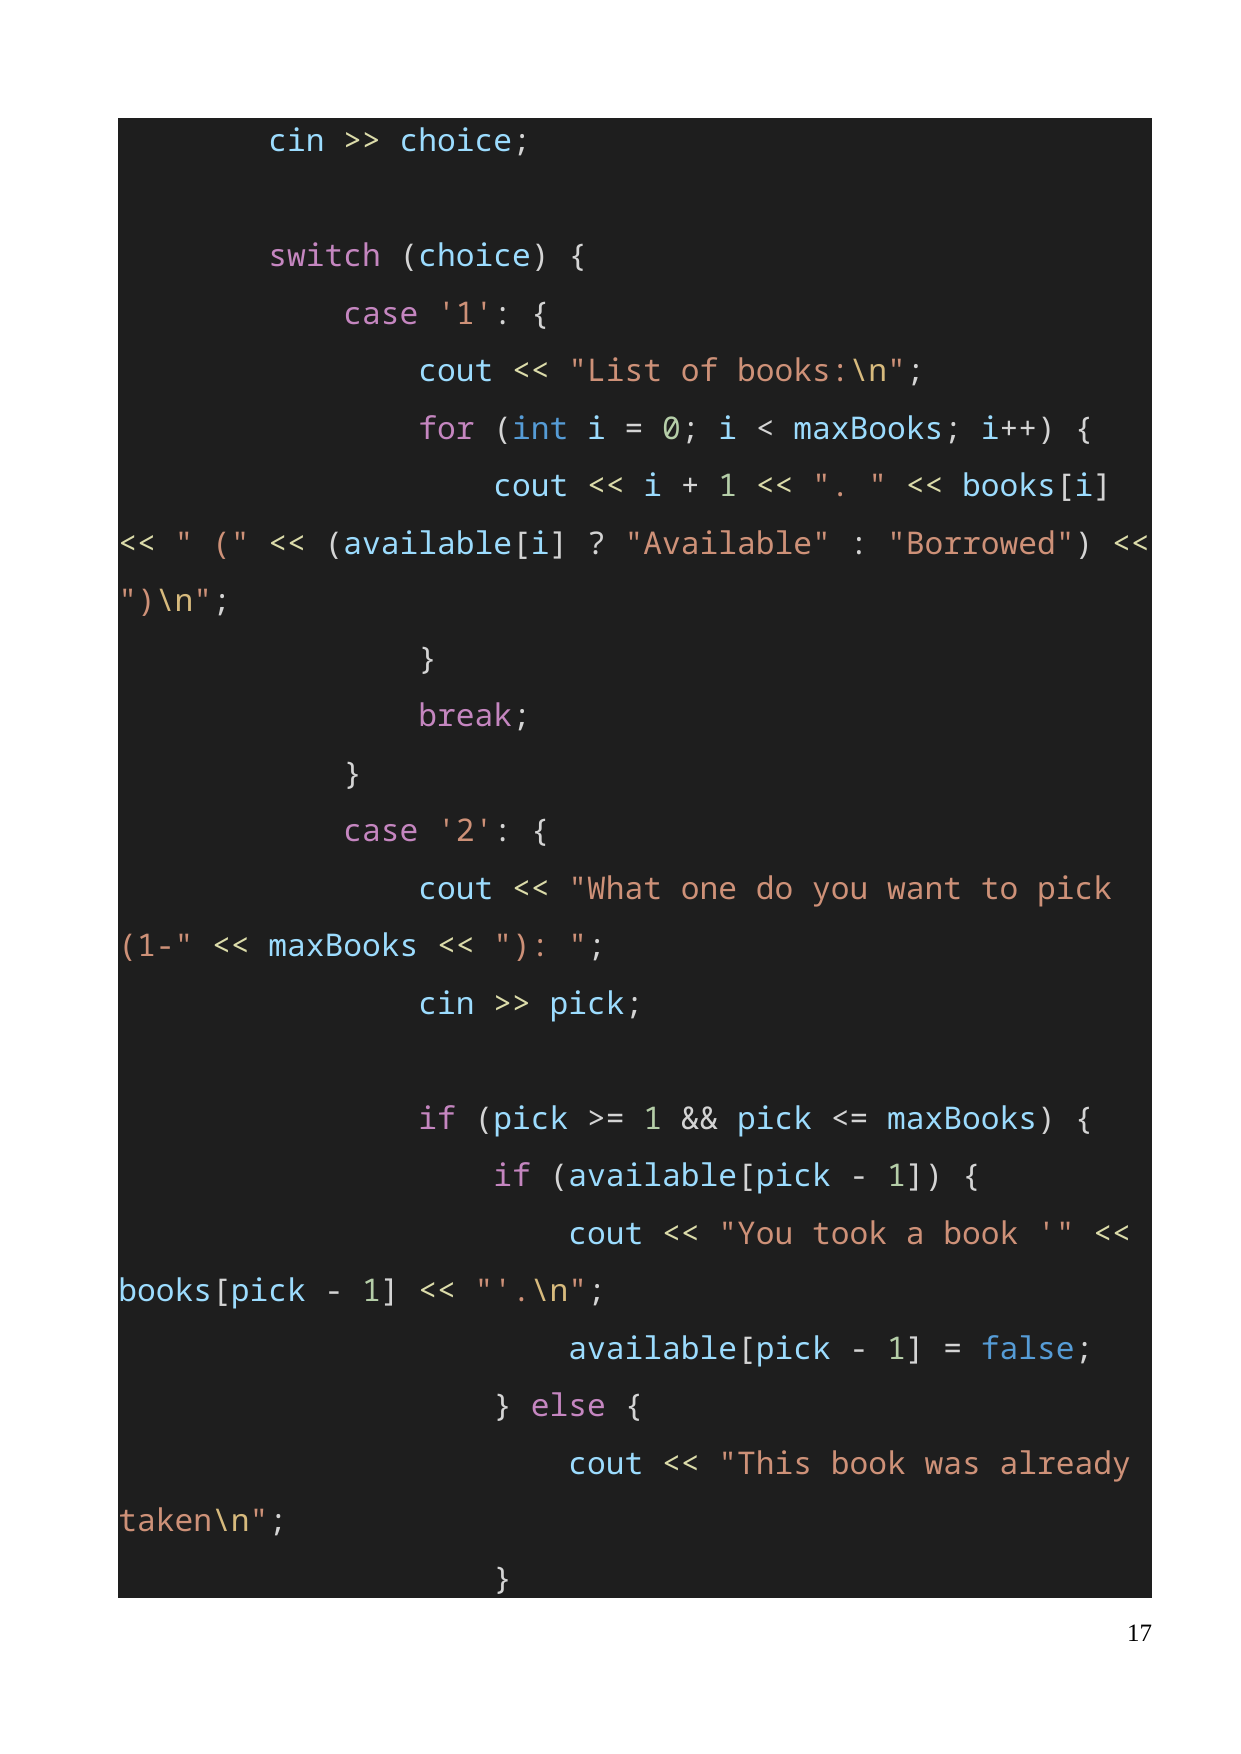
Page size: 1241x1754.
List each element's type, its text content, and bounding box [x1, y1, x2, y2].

text break; [118, 693, 1152, 736]
text } else { [118, 1383, 1152, 1426]
text } [118, 636, 1152, 678]
text cout << "List of books:\n"; [118, 348, 1152, 391]
text case '1': { [118, 291, 1152, 333]
text cout << "This book was already taken\n"; [118, 1441, 1152, 1541]
text cout << "What one do you want to pick (1-" << maxBooks << "): "; [118, 866, 1152, 966]
text available[pick - 1] = false; [118, 1326, 1152, 1368]
text } [118, 1556, 1152, 1598]
text cout << "You took a book '" << books[pick - 1] << "'.\n"; [118, 1211, 1152, 1311]
text cin >> choice; [118, 118, 1152, 161]
text } [118, 751, 1152, 793]
text if (available[pick - 1]) { [118, 1153, 1152, 1196]
text case '2': { [118, 808, 1152, 851]
text cout << i + 1 << ". " << books[i] << " (" << (available[i] ? "Available" : "Borrowed") << ")\n"; [118, 463, 1152, 621]
text cin >> pick; [118, 981, 1152, 1023]
text switch (choice) { [118, 233, 1152, 276]
text if (pick >= 1 && pick <= maxBooks) { [118, 1096, 1152, 1138]
text for (int i = 0; i < maxBooks; i++) { [118, 406, 1152, 448]
